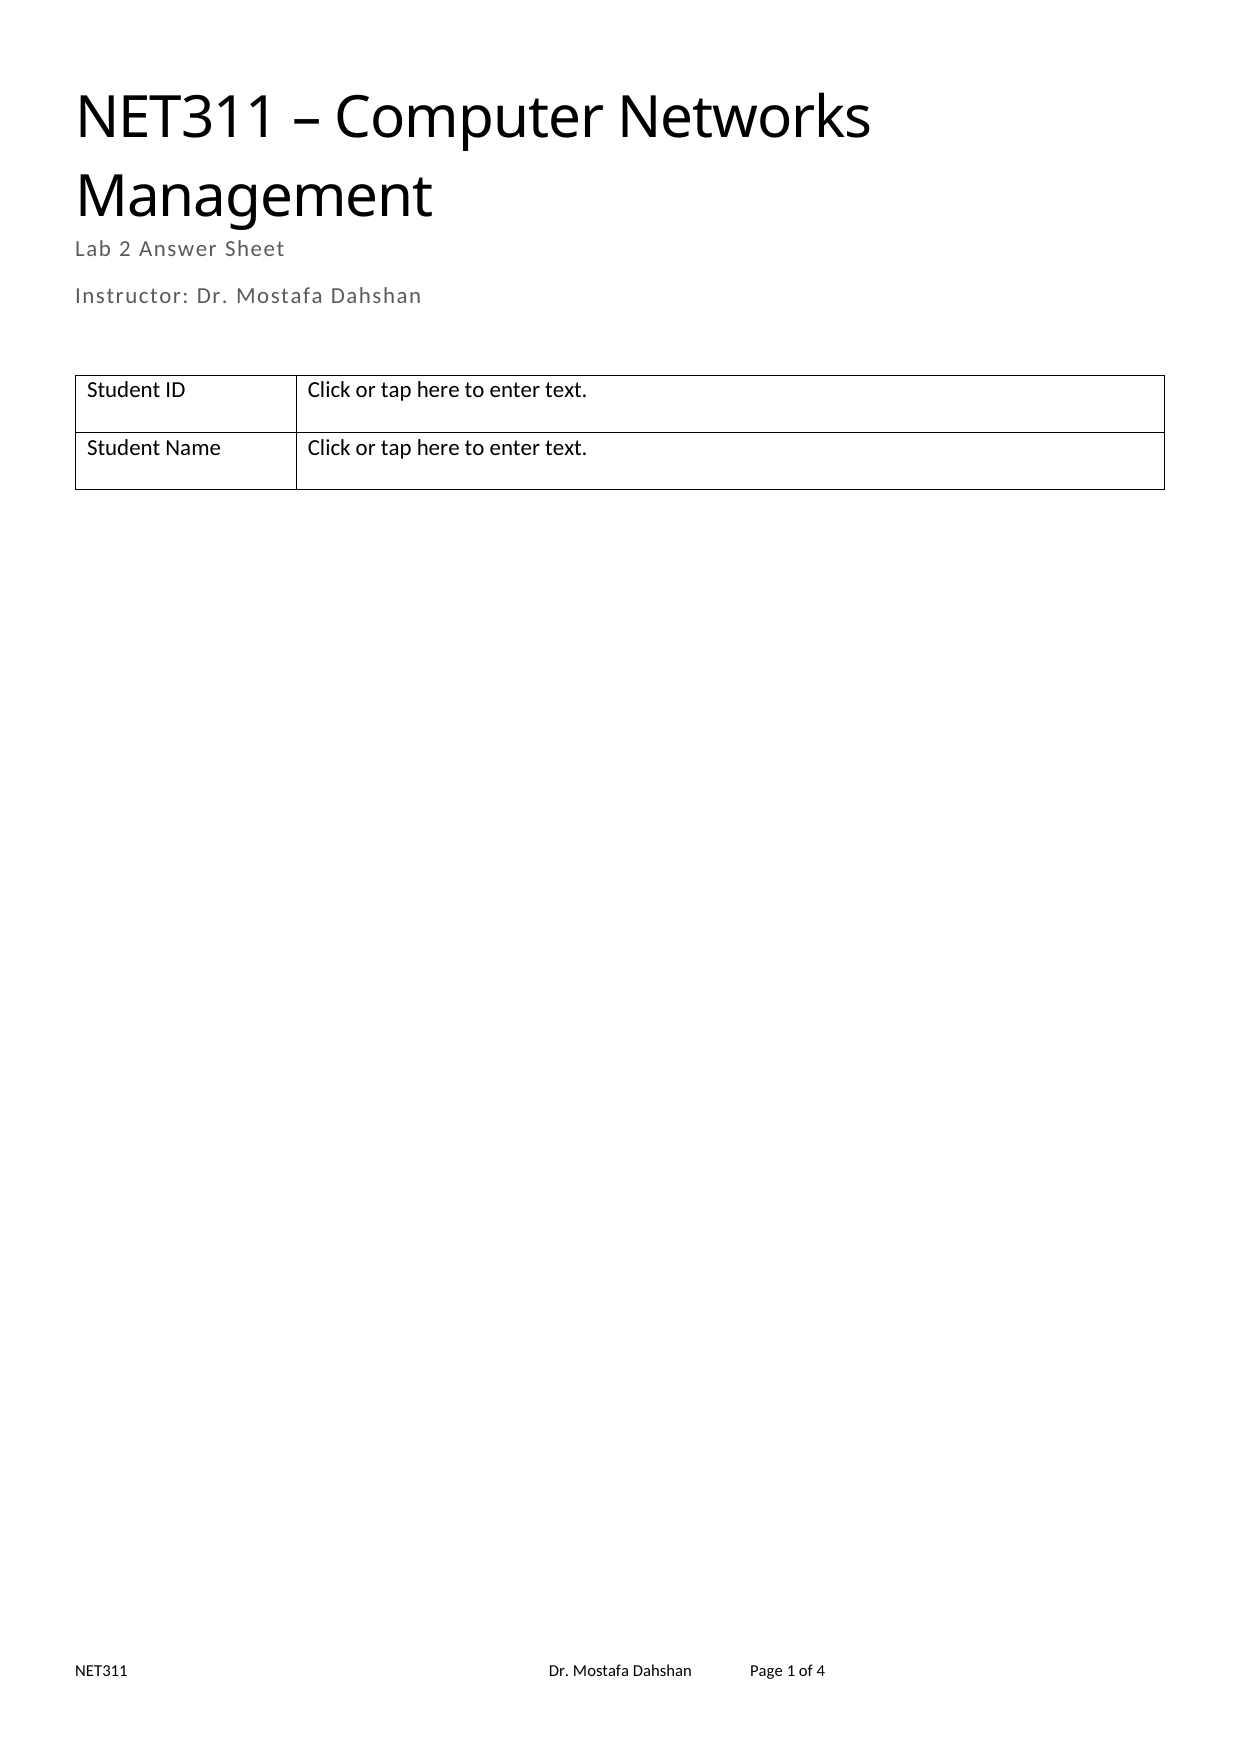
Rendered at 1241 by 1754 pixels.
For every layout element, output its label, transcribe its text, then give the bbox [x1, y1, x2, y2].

subtitle Instructor: Dr. Mostafa Dahshan [75, 281, 1165, 309]
table_header Student ID [76, 376, 296, 432]
subtitle Lab 2 Answer Sheet [75, 234, 1165, 262]
title NET311 – Computer Networks Management [75, 75, 1165, 234]
table_cell Student Name [76, 433, 296, 489]
